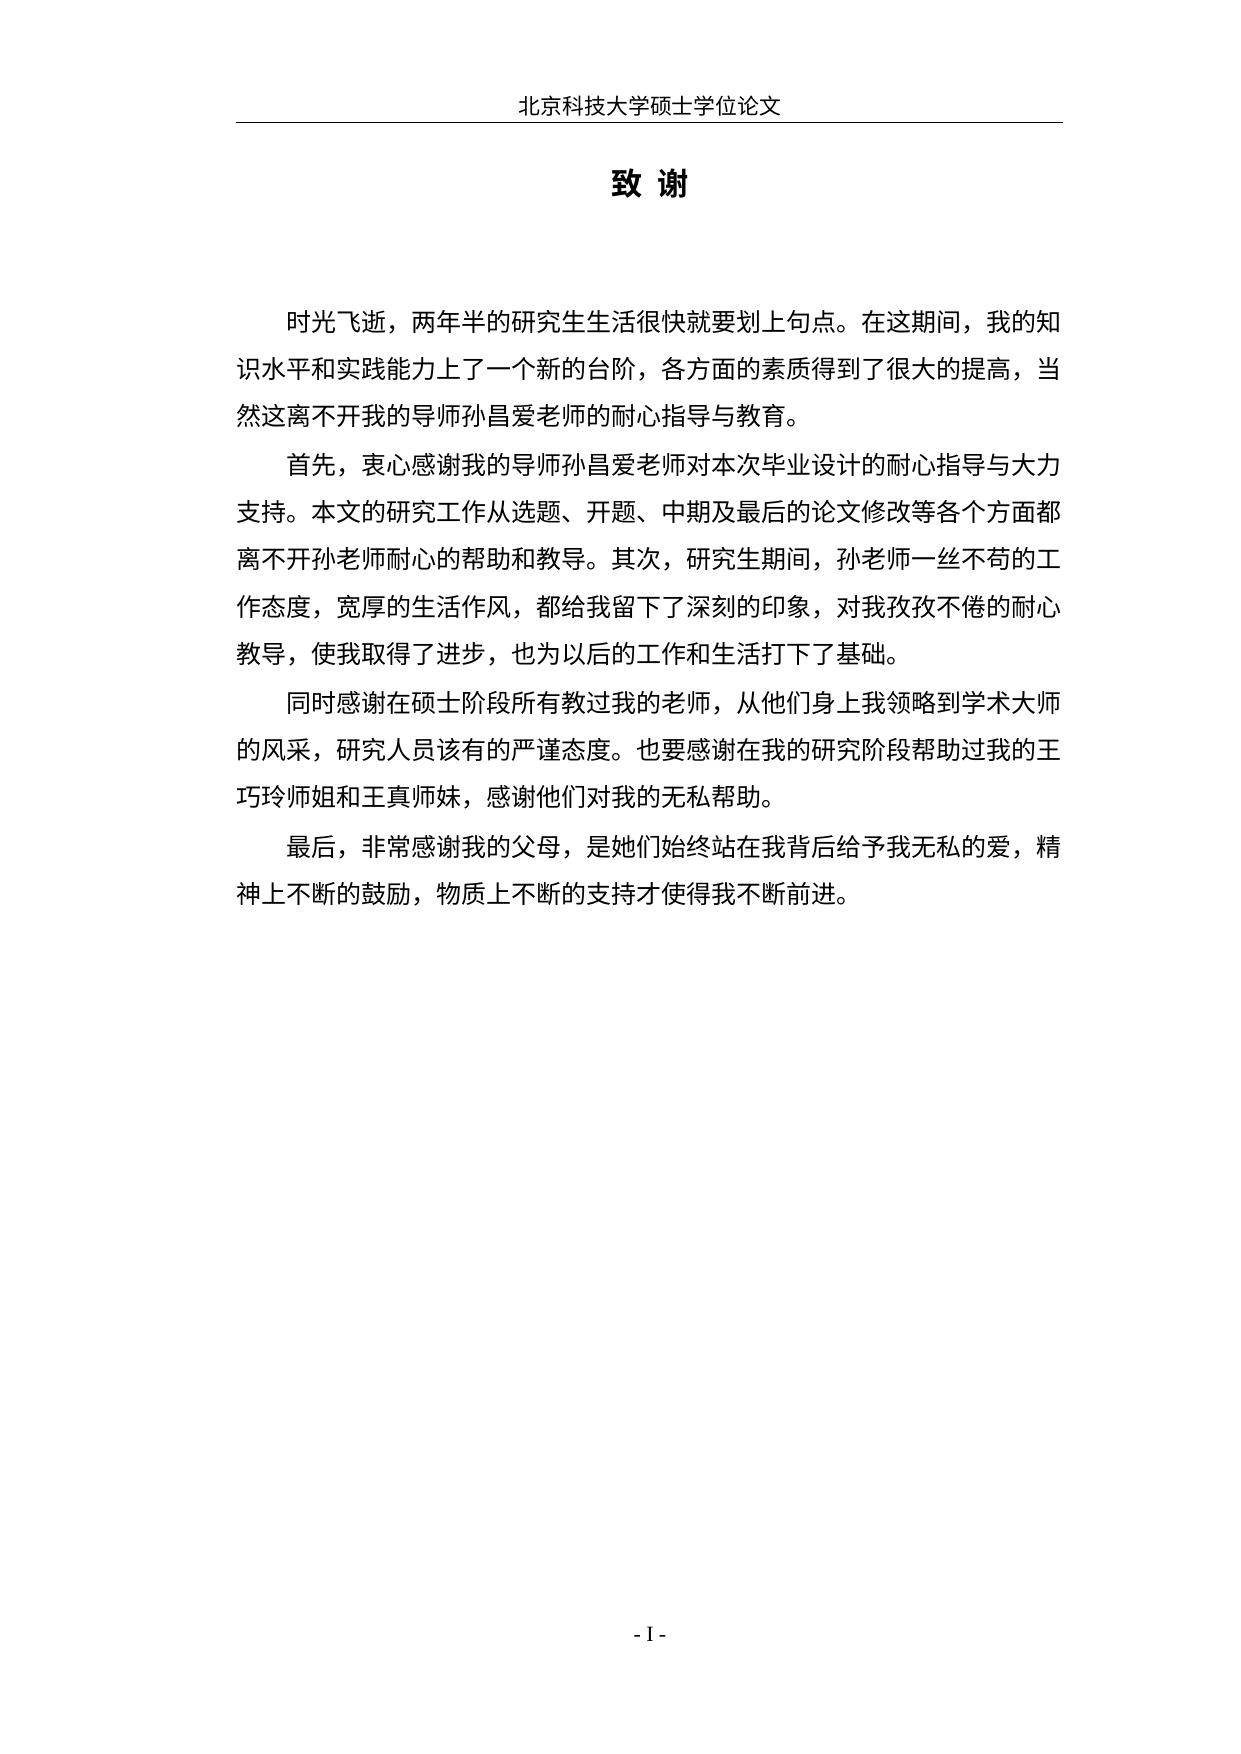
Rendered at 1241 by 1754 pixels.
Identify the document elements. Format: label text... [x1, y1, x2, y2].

text 时光飞逝，两年半的研究生生活很快就要划上句点。在这期间，我的知识水平和实践能力上了一个新的台阶，各方面的素质得到了很大的提高，当然这离不开我的导师孙昌爱老师的耐心指导与教育。 [236, 302, 1063, 432]
text 致 谢 [236, 159, 1063, 204]
text 最后，非常感谢我的父母，是她们始终站在我背后给予我无私的爱，精神上不断的鼓励，物质上不断的支持才使得我不断前进。 [236, 827, 1063, 911]
text 首先，衷心感谢我的导师孙昌爱老师对本次毕业设计的耐心指导与大力支持。本文的研究工作从选题、开题、中期及最后的论文修改等各个方面都离不开孙老师耐心的帮助和教导。其次，研究生期间，孙老师一丝不苟的工作态度，宽厚的生活作风，都给我留下了深刻的印象，对我孜孜不倦的耐心教导，使我取得了进步，也为以后的工作和生活打下了基础。 [236, 446, 1063, 670]
text 同时感谢在硕士阶段所有教过我的老师，从他们身上我领略到学术大师的风采，研究人员该有的严谨态度。也要感谢在我的研究阶段帮助过我的王巧玲师姐和王真师妹，感谢他们对我的无私帮助。 [236, 684, 1063, 814]
